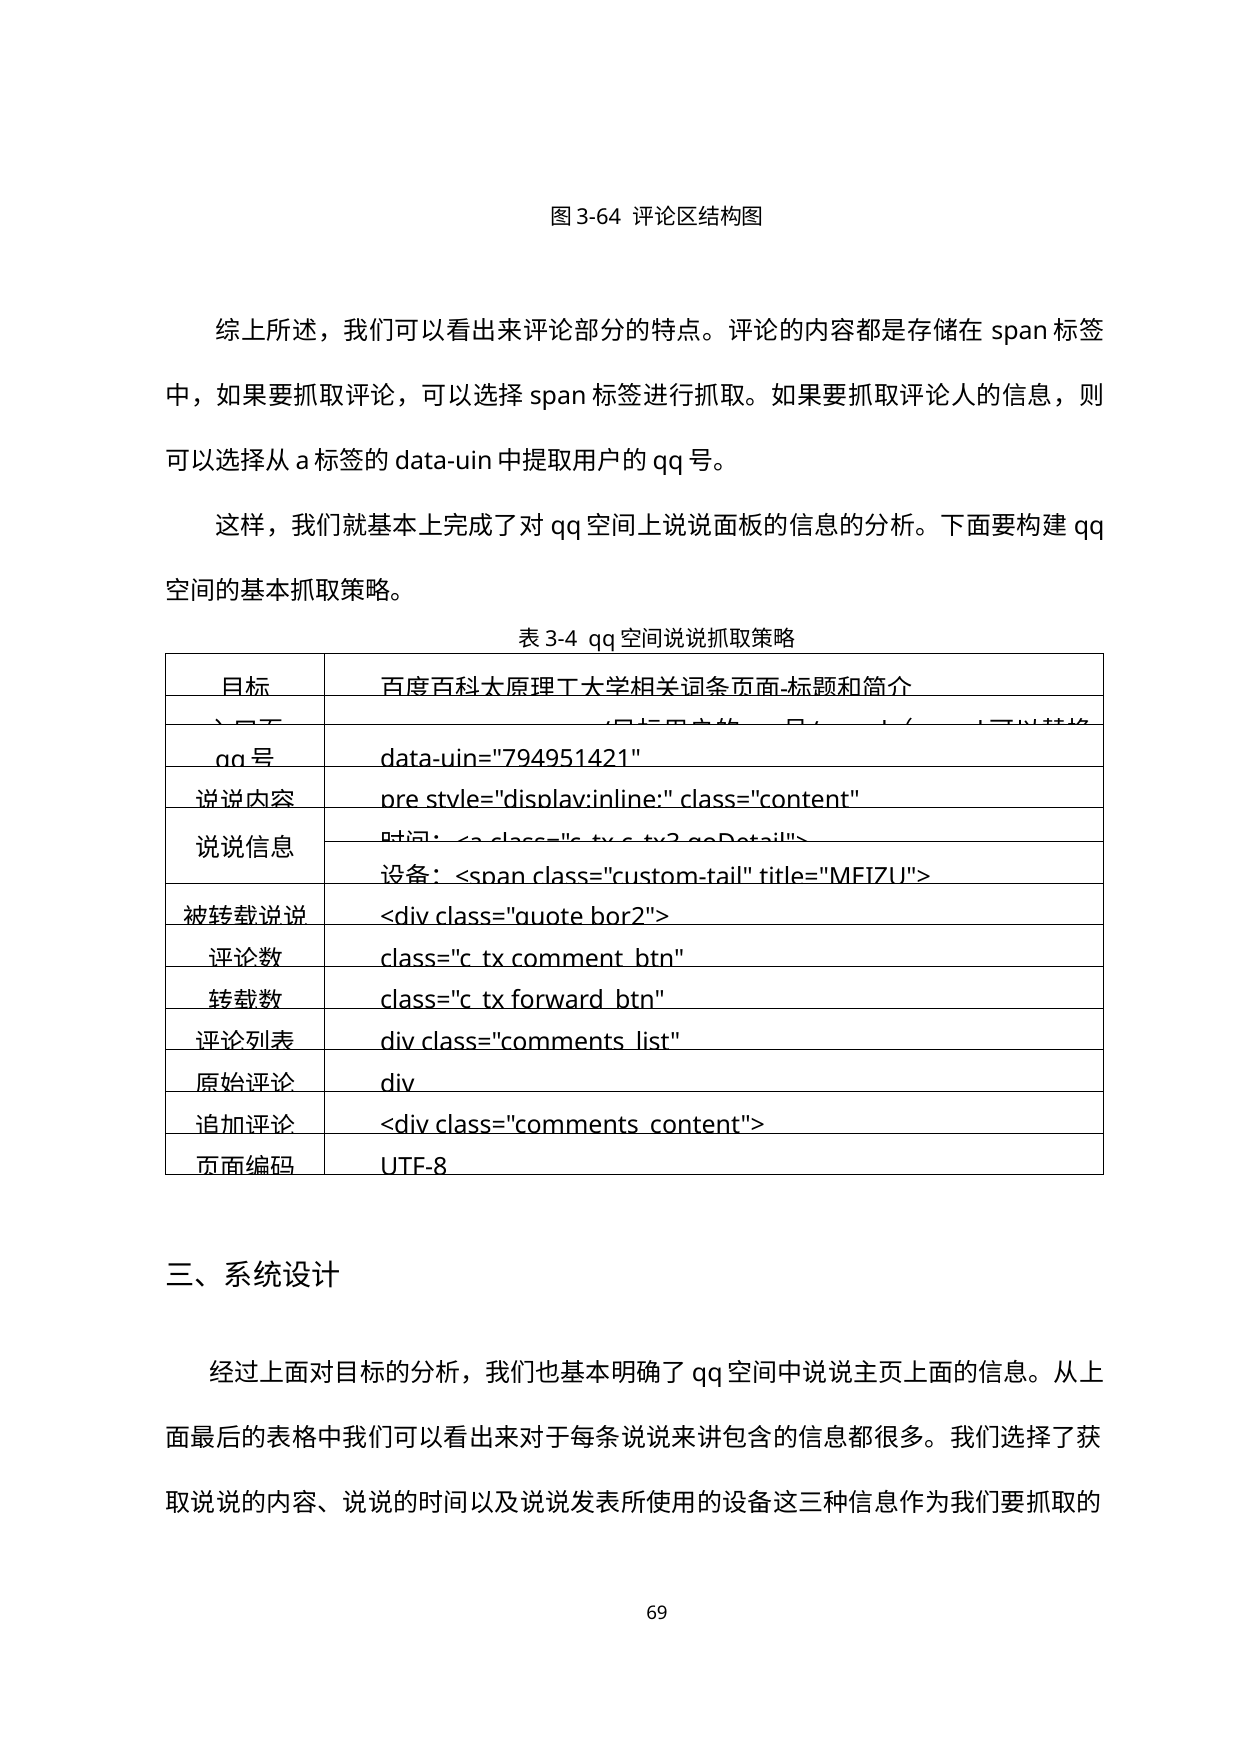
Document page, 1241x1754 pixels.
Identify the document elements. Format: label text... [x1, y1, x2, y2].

table_cell 时间：<a class="c_tx c_tx3 goDetail"> [325, 808, 1103, 841]
subtitle 图3-64 评论区结构图 [165, 198, 1104, 231]
table_cell user.qzone.qq.com/目标用户的qq号/mood（mood可以替换成311） [325, 696, 1103, 724]
table_cell pre style="display:inline;" class="content" [325, 767, 1103, 807]
table_cell class="c_tx comment_btn" [325, 925, 1103, 966]
table_cell 被转载说说 [166, 884, 324, 924]
table_cell UTF-8 [325, 1134, 1103, 1174]
table_cell 说说信息 [166, 808, 324, 882]
table_cell class="c_tx forward_btn" [325, 967, 1103, 1007]
table_cell qq号 [166, 725, 324, 766]
text 这样，我们就基本上完成了对qq空间上说说面板的信息的分析。下面要构建qq空间的基本抓取策略。 [165, 491, 1104, 621]
table_header 百度百科太原理工大学相关词条页面-标题和简介 [325, 654, 1103, 695]
table_cell data-uin="794951421" [325, 725, 1103, 766]
table_cell <div class="comments_content"> [325, 1092, 1103, 1132]
table_cell div [325, 1050, 1103, 1091]
table_cell 转载数 [166, 967, 324, 1007]
table_cell 设备：<span class="custom-tail" title="MEIZU"> [325, 842, 1103, 882]
table_cell 入口页 [166, 696, 324, 724]
table_cell 追加评论 [166, 1092, 324, 1132]
table_cell 评论列表 [166, 1009, 324, 1049]
subtitle 三、系统设计 [165, 1240, 1104, 1305]
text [165, 1338, 1104, 1533]
text 综上所述，我们可以看出来评论部分的特点。评论的内容都是存储在span标签中，如果要抓取评论，可以选择span标签进行抓取。如果要抓取评论人的信息，则可以选择从a标签的data-uin中提取用户的qq号。 [165, 296, 1104, 491]
table_cell 页面编码 [166, 1134, 324, 1174]
table_header 目标 [166, 654, 324, 695]
table_cell 说说内容 [166, 767, 324, 807]
table_cell div class="comments_list" [325, 1009, 1103, 1049]
subtitle 表3-4 qq空间说说抓取策略 [165, 621, 1104, 653]
table_cell 评论数 [166, 925, 324, 966]
table_cell <div class="quote bor2"> [325, 884, 1103, 924]
table_cell 原始评论 [166, 1050, 324, 1091]
